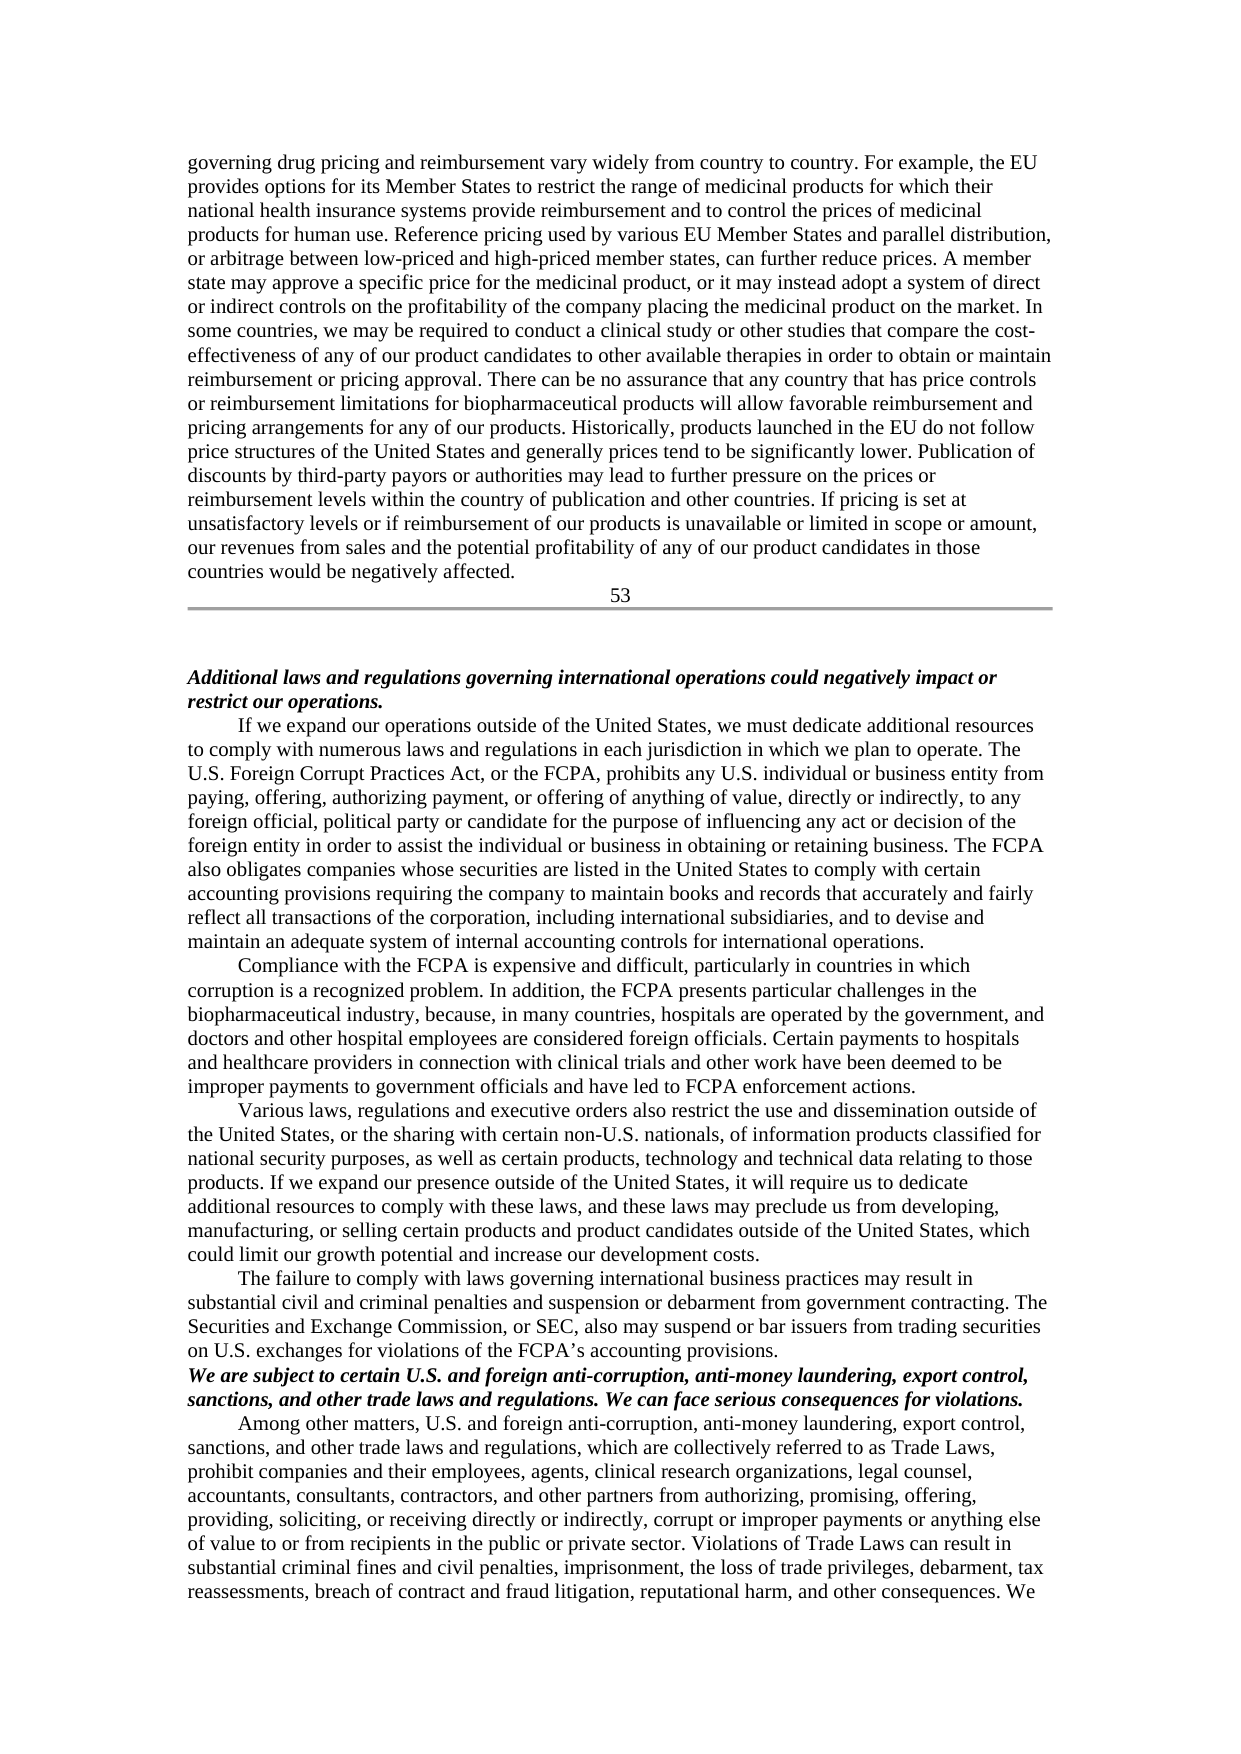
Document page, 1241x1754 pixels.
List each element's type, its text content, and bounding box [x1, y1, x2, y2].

text The failure to comply with laws governing international business practices may result in substantial civil and criminal penalties and suspension or debarment from government contracting. The Securities and Exchange Commission, or SEC, also may suspend or bar issuers from trading securities on U.S. exchanges for violations of the FCPA’s accounting provisions. [187, 1266, 1053, 1362]
text Various laws, regulations and executive orders also restrict the use and dissemination outside of the United States, or the sharing with certain non-U.S. nationals, of information products classified for national security purposes, as well as certain products, technology and technical data relating to those products. If we expand our presence outside of the United States, it will require us to dedicate additional resources to comply with these laws, and these laws may preclude us from developing, manufacturing, or selling certain products and product candidates outside of the United States, which could limit our growth potential and increase our development costs. [187, 1098, 1053, 1266]
text We are subject to certain U.S. and foreign anti-corruption, anti-money laundering, export control, sanctions, and other trade laws and regulations. We can face serious consequences for violations. [187, 1362, 1053, 1411]
text 53 [187, 583, 1053, 607]
text If we expand our operations outside of the United States, we must dedicate additional resources to comply with numerous laws and regulations in each jurisdiction in which we plan to operate. The U.S. Foreign Corrupt Practices Act, or the FCPA, prohibits any U.S. individual or business entity from paying, offering, authorizing payment, or offering of anything of value, directly or indirectly, to any foreign official, political party or candidate for the purpose of influencing any act or decision of the foreign entity in order to assist the individual or business in obtaining or retaining business. The FCPA also obligates companies whose securities are listed in the United States to comply with certain accounting provisions requiring the company to maintain books and records that accurately and fairly reflect all transactions of the corporation, including international subsidiaries, and to devise and maintain an adequate system of internal accounting controls for international operations. [187, 713, 1053, 953]
text Additional laws and regulations governing international operations could negatively impact or restrict our operations. [187, 665, 1053, 713]
text Compliance with the FCPA is expensive and difficult, particularly in countries in which corruption is a recognized problem. In addition, the FCPA presents particular challenges in the biopharmaceutical industry, because, in many countries, hospitals are operated by the government, and doctors and other hospital employees are considered foreign officials. Certain payments to hospitals and healthcare providers in connection with clinical trials and other work have been deemed to be improper payments to government officials and have led to FCPA enforcement actions. [187, 953, 1053, 1098]
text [187, 1411, 1053, 1603]
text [187, 150, 1053, 583]
